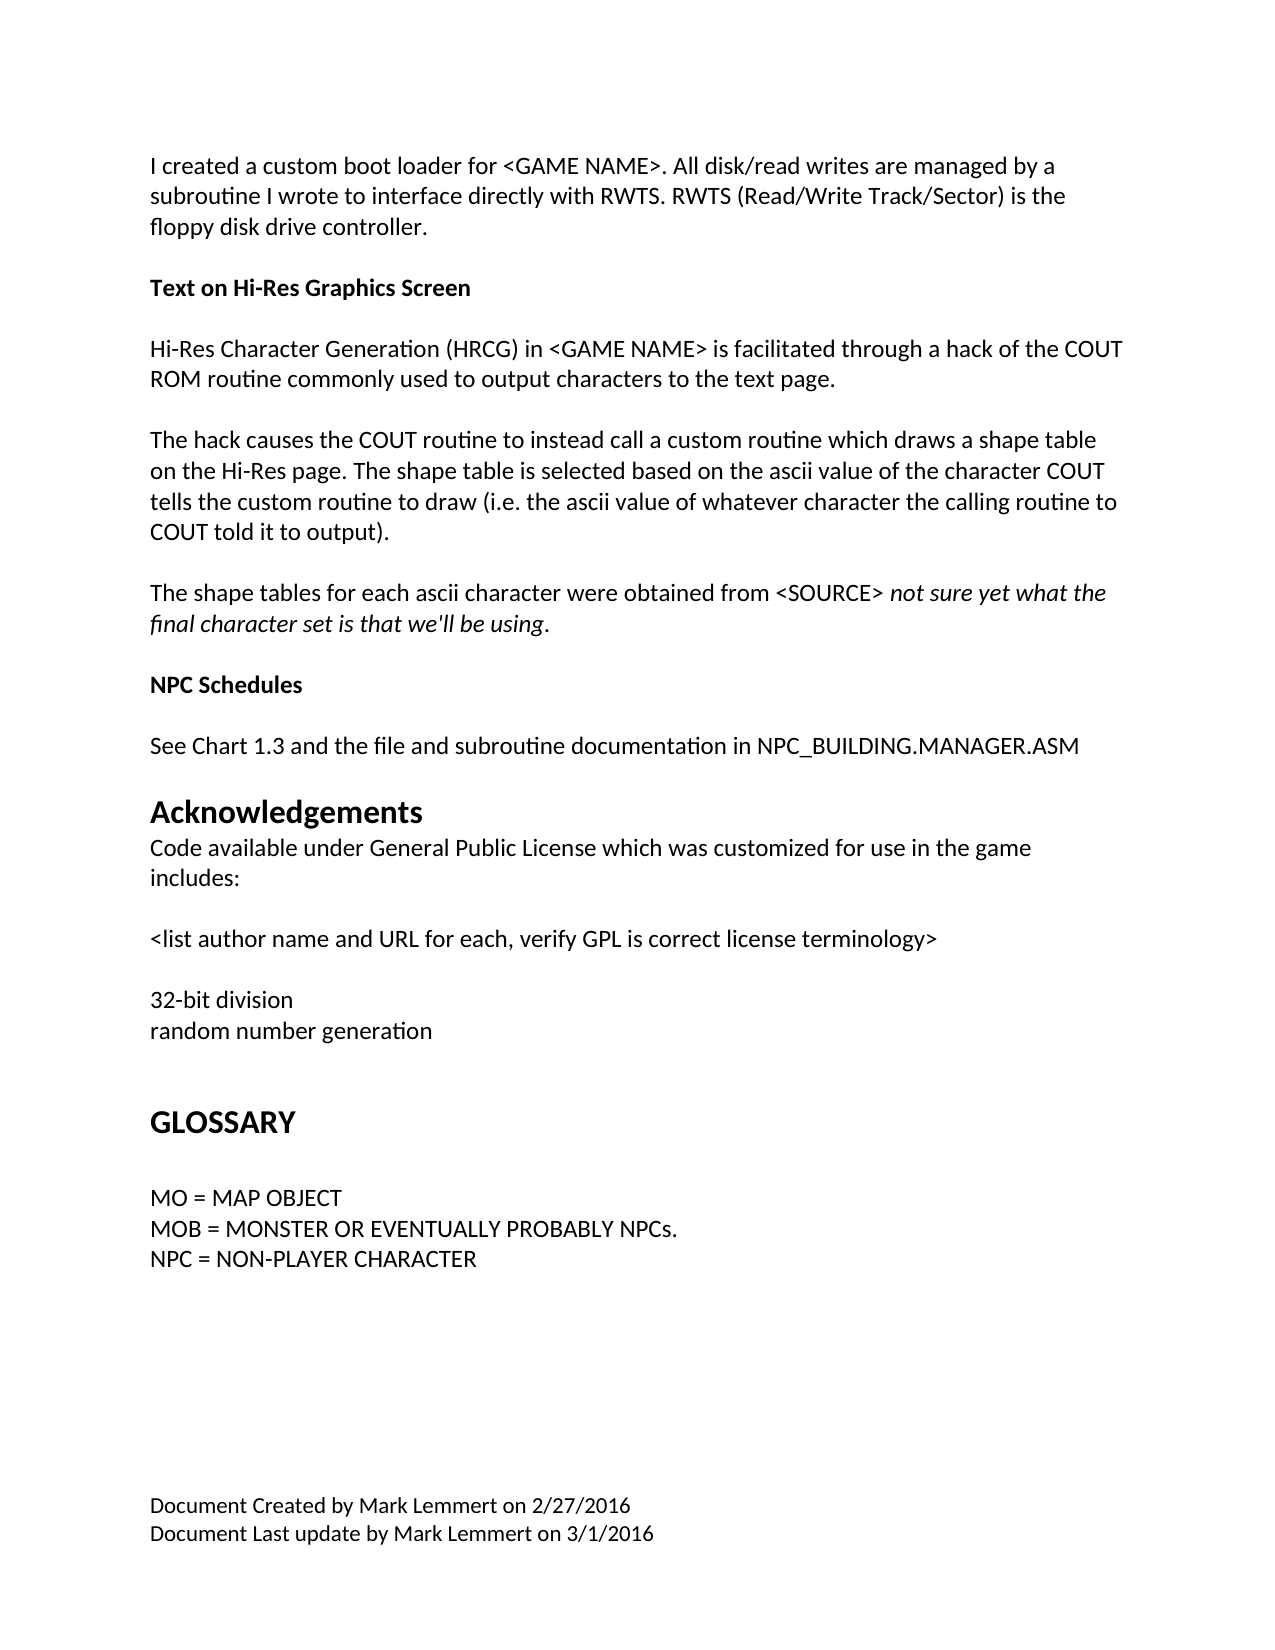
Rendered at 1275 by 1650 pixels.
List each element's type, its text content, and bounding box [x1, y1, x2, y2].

text Text on Hi-Res Graphics Screen [150, 272, 1125, 303]
text I created a custom boot loader for <GAME NAME>. All disk/read writes are managed by a subroutine I wrote to interface directly with RWTS. RWTS (Read/Write Track/Sector) is the floppy disk drive controller. [150, 150, 1125, 242]
text NPC Schedules [150, 669, 1125, 699]
text MOB = MONSTER OR EVENTUALLY PROBABLY NPCs. [150, 1213, 1125, 1244]
text Code available under General Public License which was customized for use in the game includes: [150, 832, 1125, 893]
text <list author name and URL for each, verify GPL is correct license terminology> [150, 923, 1125, 954]
text The hack causes the COUT routine to instead call a custom routine which draws a shape table on the Hi-Res page. The shape table is selected based on the ascii value of the character COUT tells the custom routine to draw (i.e. the ascii value of whatever character the calling routine to COUT told it to output). [150, 425, 1125, 547]
text 32-bit division [150, 984, 1125, 1015]
text Hi-Res Character Generation (HRCG) in <GAME NAME> is facilitated through a hack of the COUT ROM routine commonly used to output characters to the text page. [150, 333, 1125, 394]
text See Chart 1.3 and the file and subroutine documentation in NPC_BUILDING.MANAGER.ASM [150, 730, 1125, 760]
text NPC = NON-PLAYER CHARACTER [150, 1244, 1125, 1274]
text Acknowledgements [150, 791, 1125, 832]
text MO = MAP OBJECT [150, 1183, 1125, 1213]
text GLOSSARY [150, 1101, 1125, 1142]
text The shape tables for each ascii character were obtained from <SOURCE> not sure yet what the final character set is that we'll be using. [150, 577, 1125, 638]
text random number generation [150, 1015, 1125, 1045]
